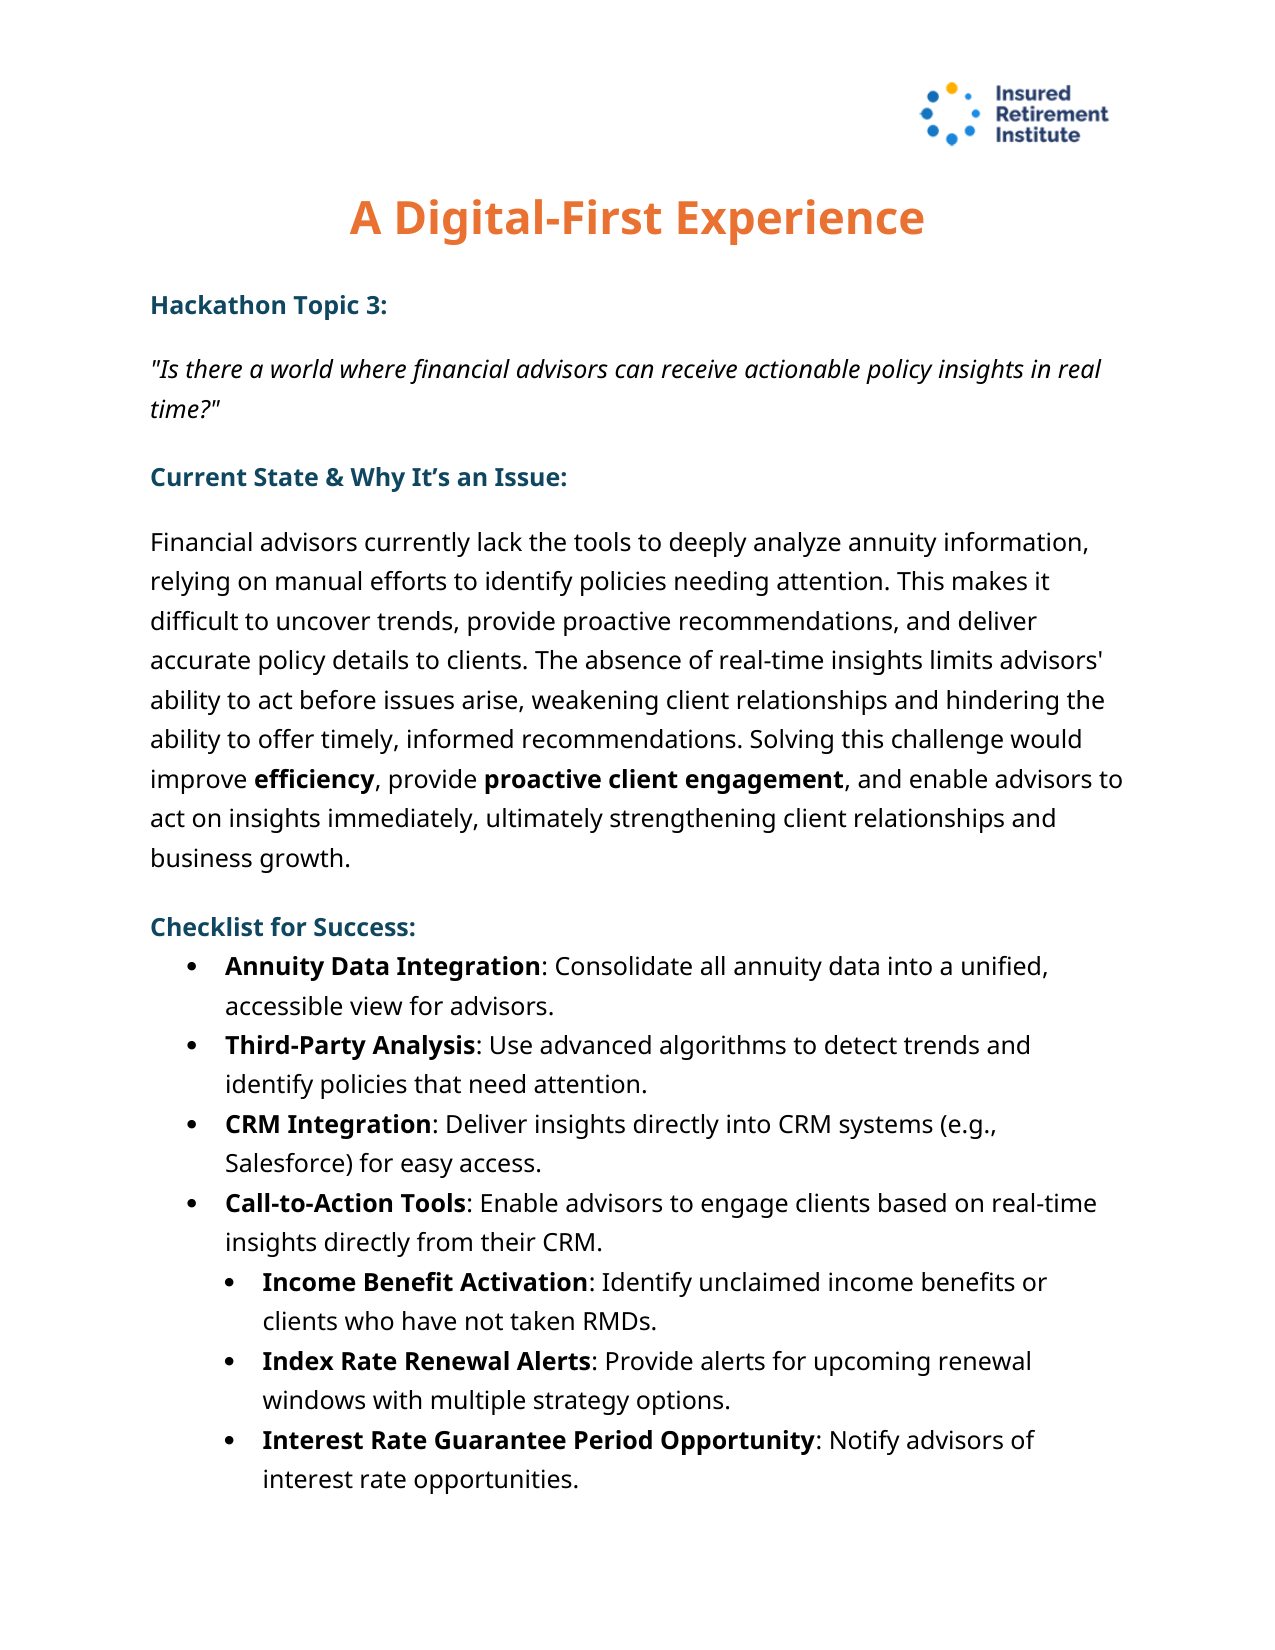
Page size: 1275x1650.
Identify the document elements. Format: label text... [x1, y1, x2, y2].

list Income Benefit Activation: Identify unclaimed income benefits or clients who have not taken RMDs. [225, 1264, 1125, 1338]
text Financial advisors currently lack the tools to deeply analyze annuity information, relying on manual efforts to identify policies needing attention. This makes it difficult to uncover trends, provide proactive recommendations, and deliver accurate policy details to clients. The absence of real-time insights limits advisors' ability to act before issues arise, weakening client relationships and hindering the ability to offer timely, informed recommendations. Solving this challenge would improve efficiency, provide proactive client engagement, and enable advisors to act on insights immediately, ultimately strengthening client relationships and business growth. [150, 524, 1125, 874]
subtitle Hackathon Topic 3: [150, 287, 1125, 321]
list Interest Rate Guarantee Period Opportunity: Notify advisors of interest rate opportunities. [225, 1422, 1125, 1496]
list Call-to-Action Tools: Enable advisors to engage clients based on real-time insights directly from their CRM. [187, 1186, 1125, 1259]
list Index Rate Renewal Alerts: Provide alerts for upcoming renewal windows with multiple strategy options. [225, 1343, 1125, 1417]
picture [906, 75, 1125, 152]
text "Is there a world where financial advisors can receive actionable policy insights in real time?" [150, 352, 1125, 425]
list Annuity Data Integration: Consolidate all annuity data into a unified, accessible view for advisors. [187, 949, 1125, 1022]
list CRM Integration: Deliver insights directly into CRM systems (e.g., Salesforce) for easy access. [187, 1107, 1125, 1180]
text A Digital-First Experience [150, 186, 1125, 248]
list Third-Party Analysis: Use advanced algorithms to detect trends and identify policies that need attention. [187, 1028, 1125, 1101]
subtitle Checklist for Success: [150, 909, 1125, 943]
subtitle Current State & Why It’s an Issue: [150, 460, 1125, 494]
